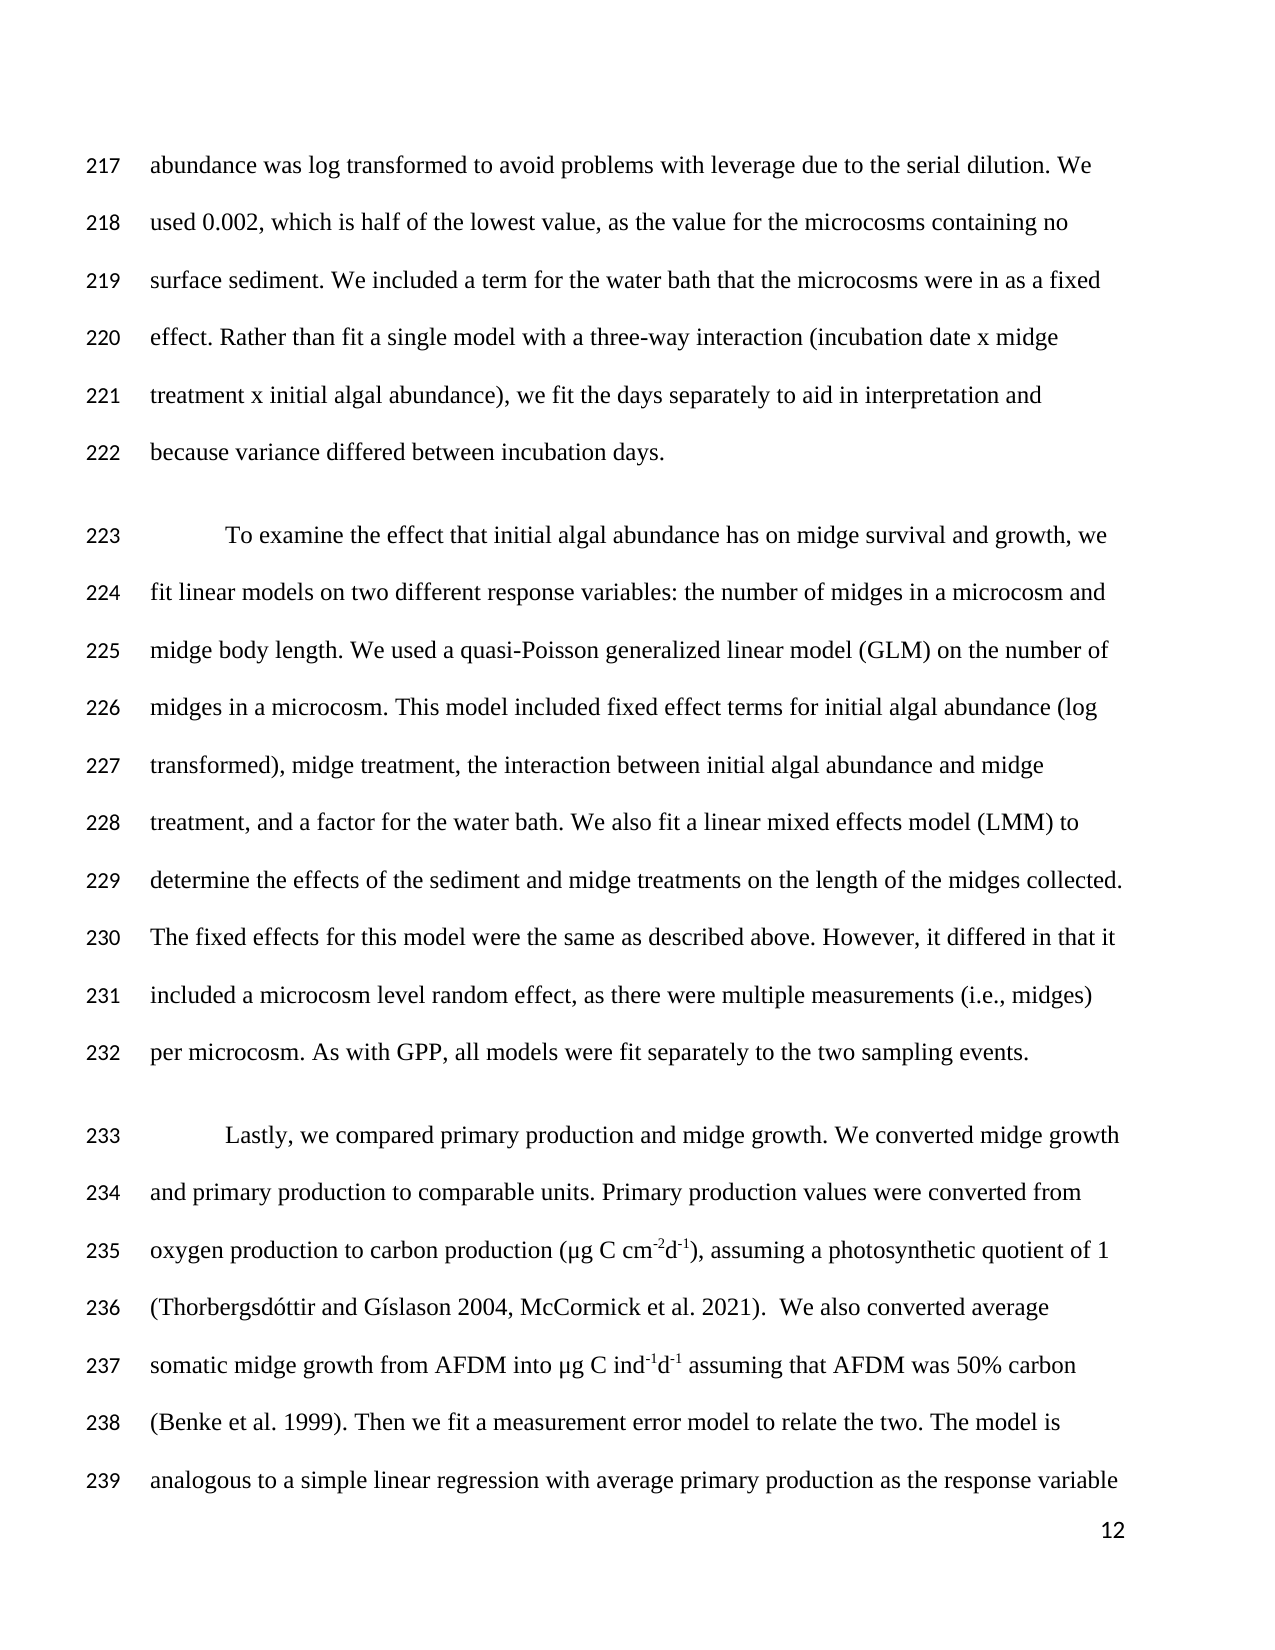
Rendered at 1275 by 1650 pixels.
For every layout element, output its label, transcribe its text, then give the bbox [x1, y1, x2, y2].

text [150, 1120, 1125, 1494]
text To examine the effect that initial algal abundance has on midge survival and growth, we fit linear models on two different response variables: the number of midges in a microcosm and midge body length. We used a quasi-Poisson generalized linear model (GLM) on the number of midges in a microcosm. This model included fixed effect terms for initial algal abundance (log transformed), midge treatment, the interaction between initial algal abundance and midge treatment, and a factor for the water bath. We also fit a linear mixed effects model (LMM) to determine the effects of the sediment and midge treatments on the length of the midges collected. The fixed effects for this model were the same as described above. However, it differed in that it included a microcosm level random effect, as there were multiple measurements (i.e., midges) per microcosm. As with GPP, all models were fit separately to the two sampling events. [150, 520, 1125, 1066]
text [150, 150, 1125, 466]
